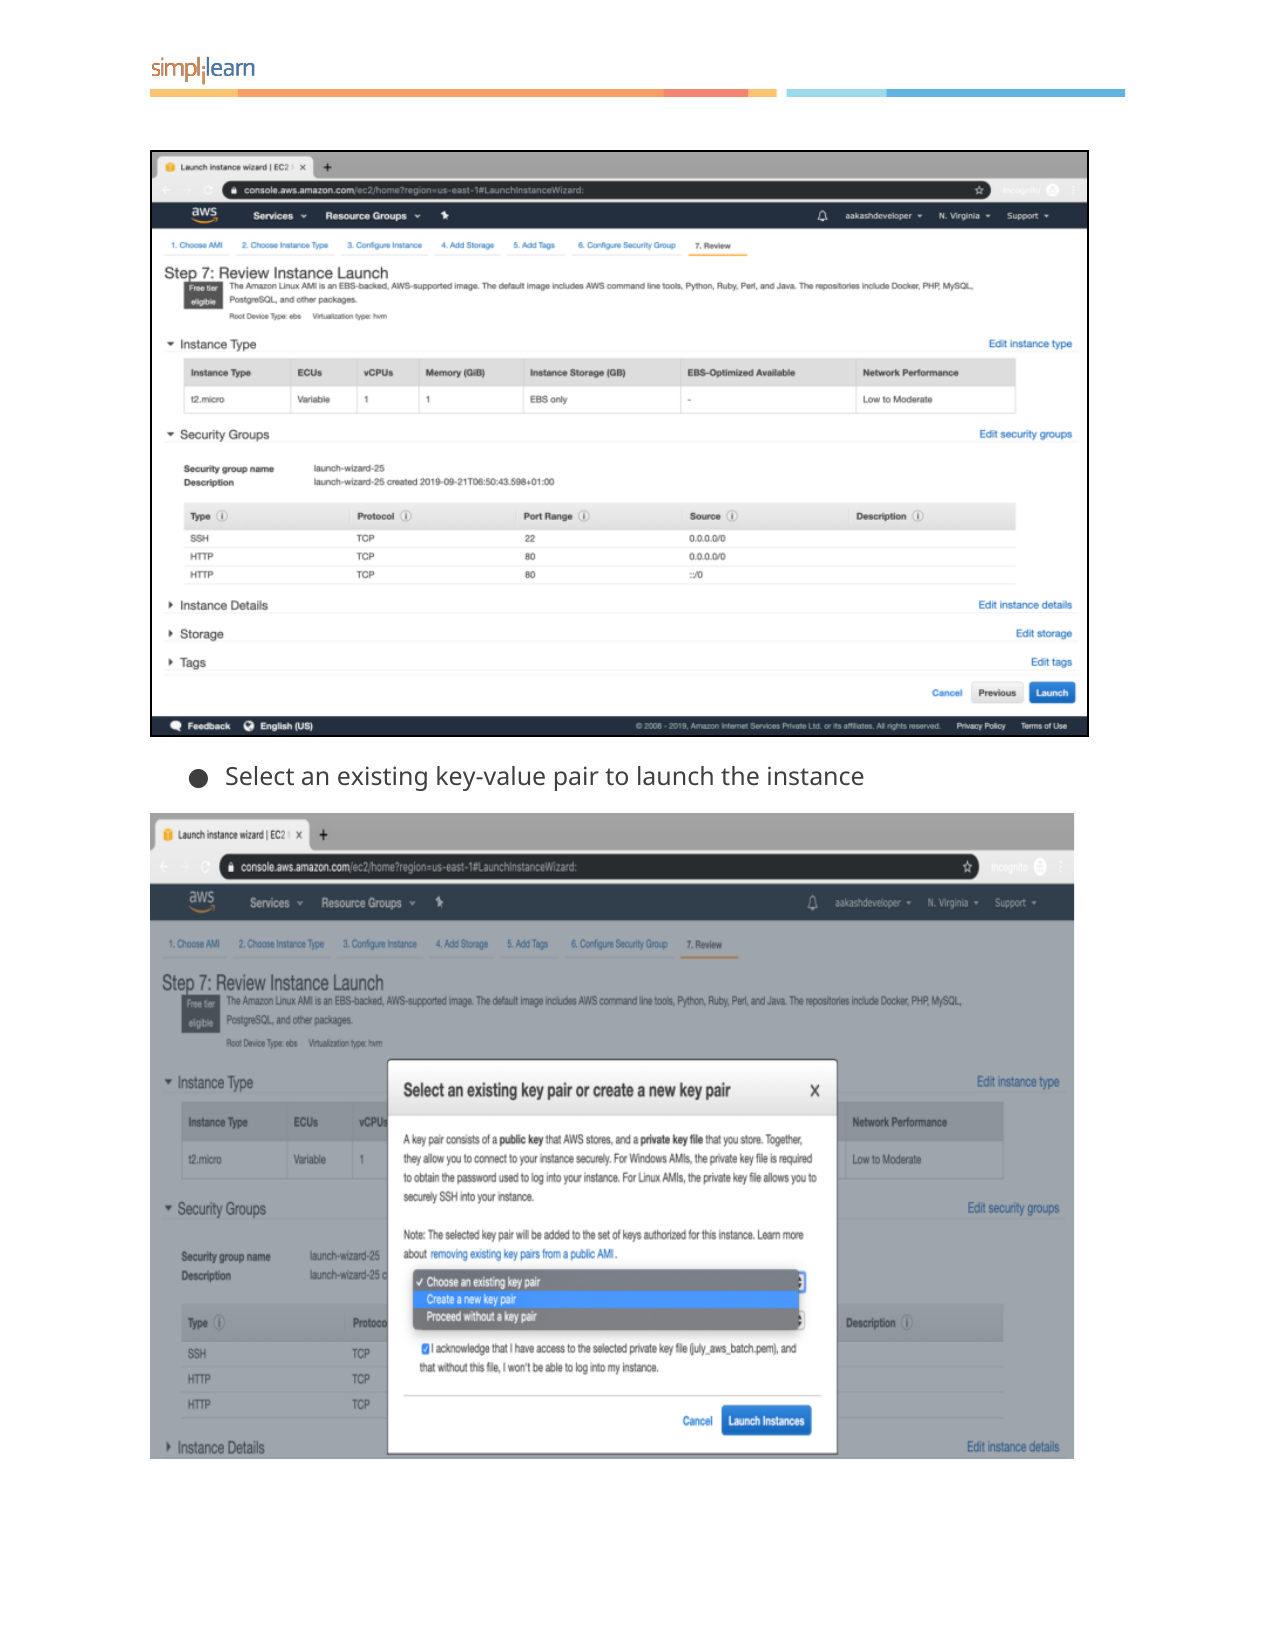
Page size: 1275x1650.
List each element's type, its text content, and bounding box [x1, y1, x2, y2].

picture [150, 52, 1125, 97]
picture [152, 152, 1087, 735]
picture [150, 813, 1075, 1459]
list Select an existing key-value pair to launch the instance [187, 758, 1125, 792]
